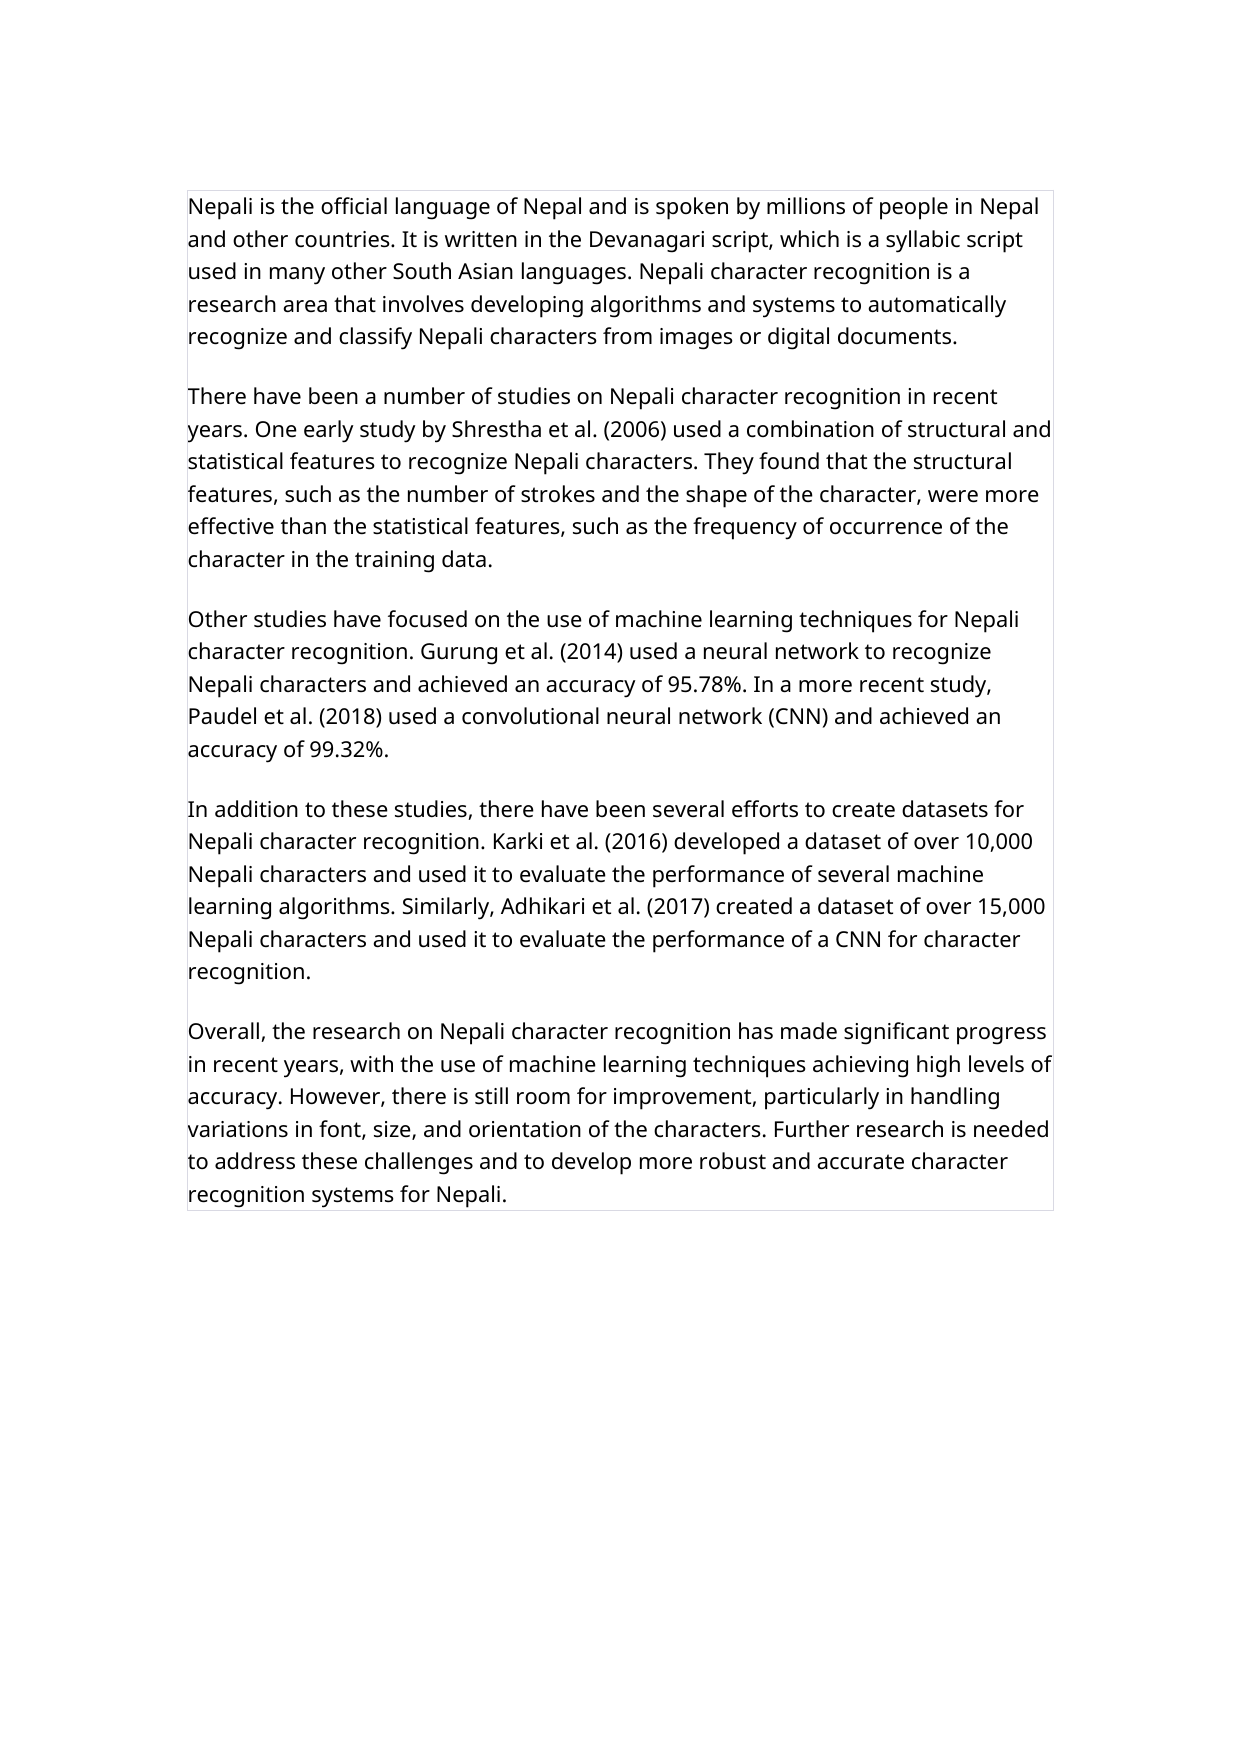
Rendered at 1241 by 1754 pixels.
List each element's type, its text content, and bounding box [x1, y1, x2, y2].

text Other studies have focused on the use of machine learning techniques for Nepali character recognition. Gurung et al. (2014) used a neural network to recognize Nepali characters and achieved an accuracy of 95.78%. In a more recent study, Paudel et al. (2018) used a convolutional neural network (CNN) and achieved an accuracy of 99.32%. [188, 602, 1053, 765]
text Nepali is the official language of Nepal and is spoken by millions of people in Nepal and other countries. It is written in the Devanagari script, which is a syllabic script used in many other South Asian languages. Nepali character recognition is a research area that involves developing algorithms and systems to automatically recognize and classify Nepali characters from images or digital documents. [188, 191, 1053, 352]
text There have been a number of studies on Nepali character recognition in recent years. One early study by Shrestha et al. (2006) used a combination of structural and statistical features to recognize Nepali characters. They found that the structural features, such as the number of strokes and the shape of the character, were more effective than the statistical features, such as the frequency of occurrence of the character in the training data. [188, 379, 1053, 575]
text Overall, the research on Nepali character recognition has made significant progress in recent years, with the use of machine learning techniques achieving high levels of accuracy. However, there is still room for improvement, particularly in handling variations in font, size, and orientation of the characters. Further research is needed to address these challenges and to develop more robust and accurate character recognition systems for Nepali. [188, 1014, 1053, 1210]
text In addition to these studies, there have been several efforts to create datasets for Nepali character recognition. Karki et al. (2016) developed a dataset of over 10,000 Nepali characters and used it to evaluate the performance of several machine learning algorithms. Similarly, Adhikari et al. (2017) created a dataset of over 15,000 Nepali characters and used it to evaluate the performance of a CNN for character recognition. [188, 792, 1053, 987]
